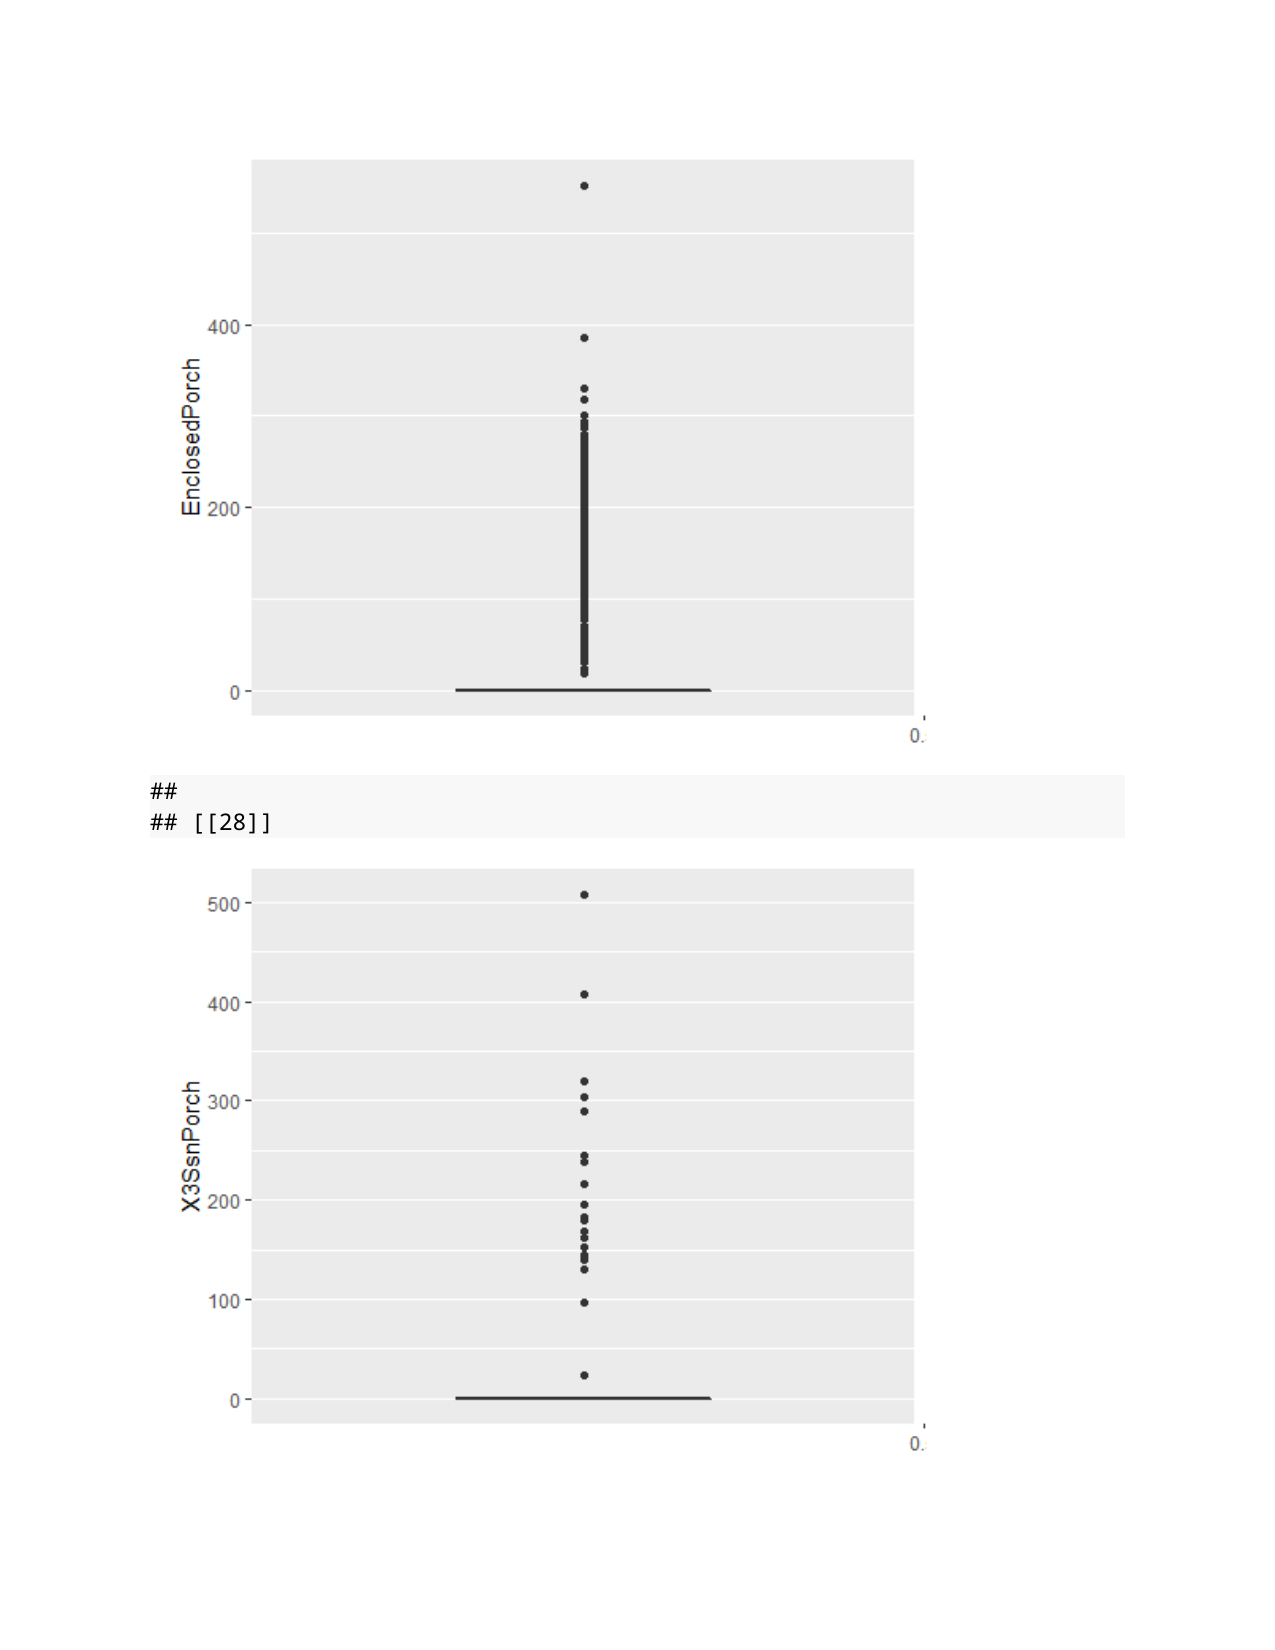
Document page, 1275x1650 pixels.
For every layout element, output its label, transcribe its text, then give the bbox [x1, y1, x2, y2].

picture [168, 150, 927, 757]
text ## ## [[28]] [150, 775, 1125, 838]
picture [168, 858, 927, 1465]
